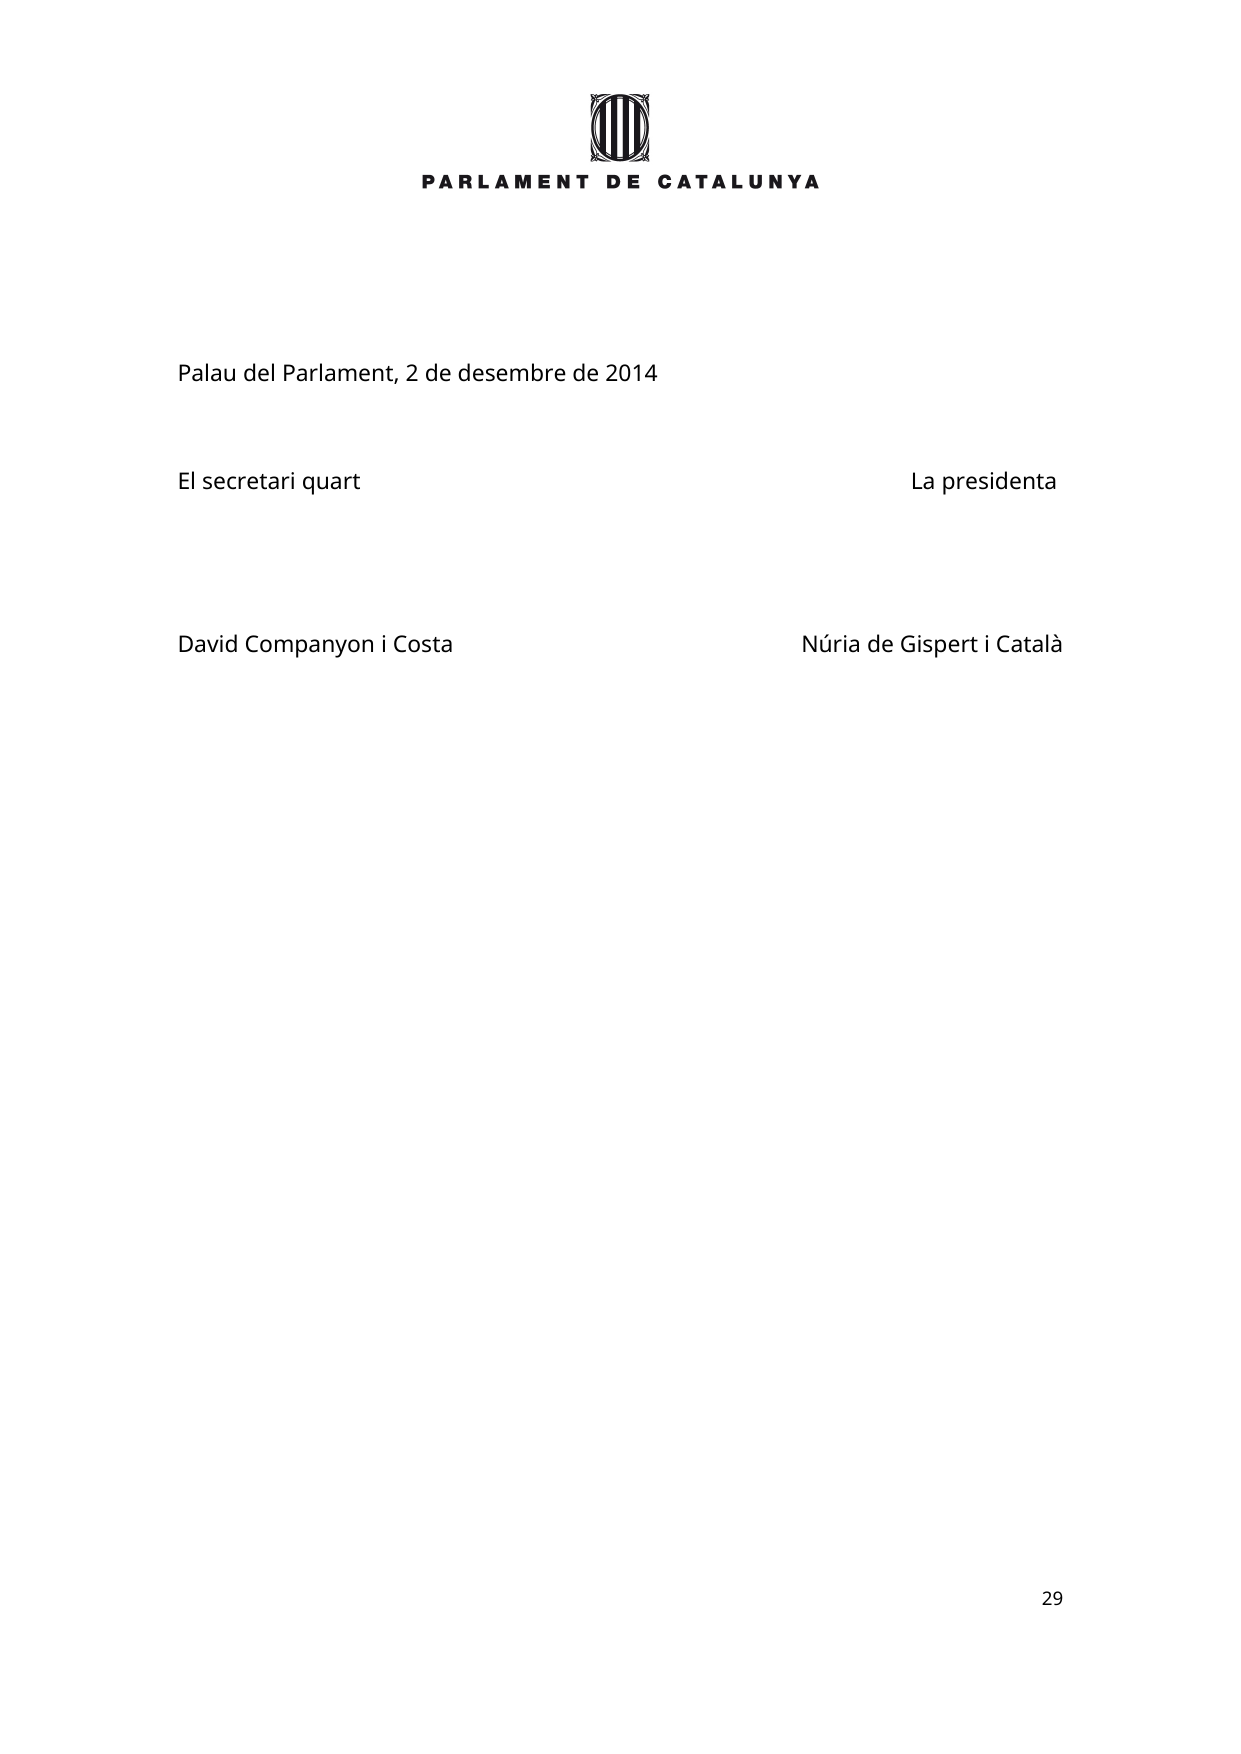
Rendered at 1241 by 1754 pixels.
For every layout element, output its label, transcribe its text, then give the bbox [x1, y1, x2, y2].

picture [420, 92, 820, 190]
text El secretari quart La presidenta [177, 463, 1063, 496]
text Palau del Parlament, 2 de desembre de 2014 [177, 355, 1063, 388]
text David Companyon i Costa Núria de Gispert i Català [177, 626, 1063, 659]
